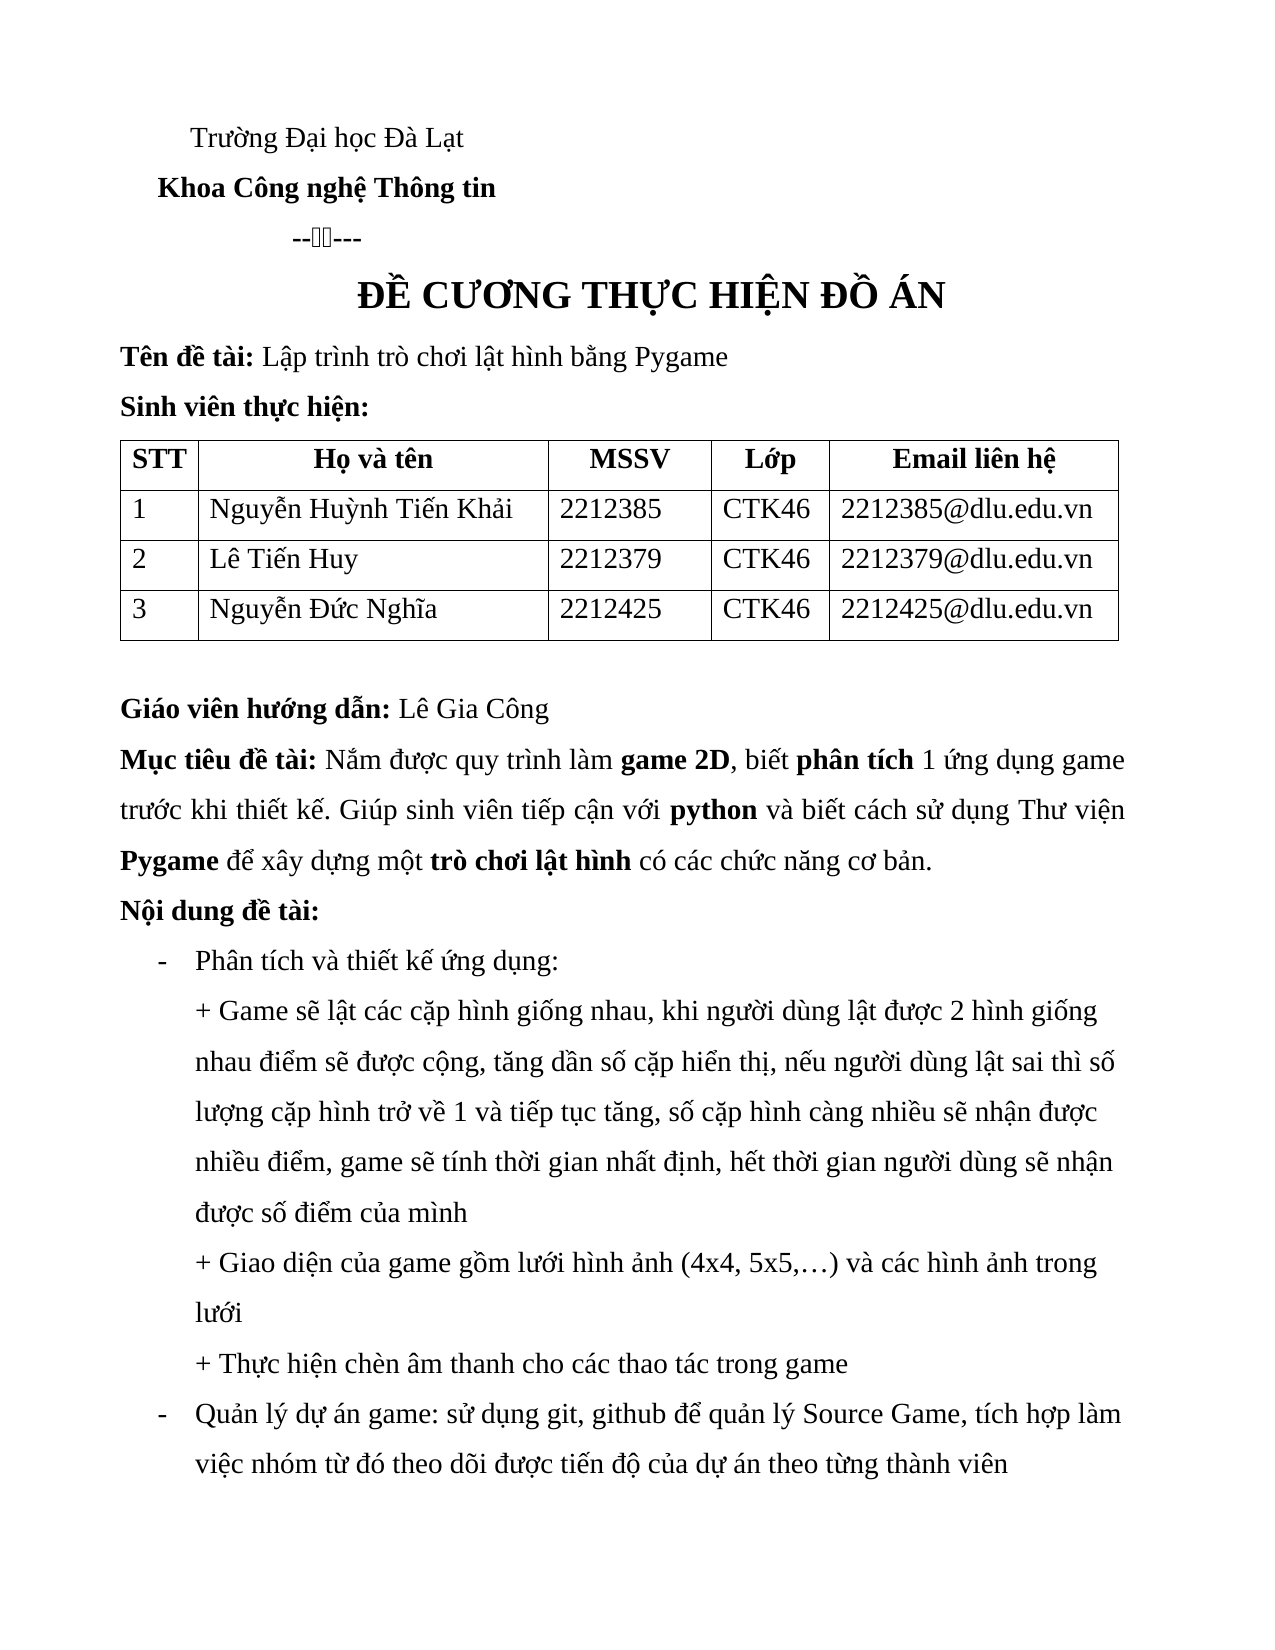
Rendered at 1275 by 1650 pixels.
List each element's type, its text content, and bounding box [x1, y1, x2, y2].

text + Thực hiện chèn âm thanh cho các thao tác trong game [195, 1346, 1125, 1379]
table_header Họ và tên [199, 441, 548, 490]
table_cell CTK46 [712, 491, 829, 540]
text ĐỀ CƯƠNG THỰC HIỆN ĐỒ ÁN [120, 271, 1183, 317]
table_header Lớp [712, 441, 829, 490]
text Tên đề tài: Lập trình trò chơi lật hình bằng Pygame [120, 339, 1125, 373]
table_cell 2 [121, 541, 198, 590]
text + Game sẽ lật các cặp hình giống nhau, khi người dùng lật được 2 hình giống nhau điểm sẽ được cộng, tăng dần số cặp hiển thị, nếu người dùng lật sai thì số lượng cặp hình trở về 1 và tiếp tục tăng, số cặp hình càng nhiều sẽ nhận được nhiều điểm, game sẽ tính thời gian nhất định, hết thời gian người dùng sẽ nhận được số điểm của mình [195, 993, 1125, 1228]
list Quản lý dự án game: sử dụng git, github để quản lý Source Game, tích hợp làm việc nhóm từ đó theo dõi được tiến độ của dự án theo từng thành viên [157, 1396, 1125, 1480]
table_header Email liên hệ [830, 441, 1118, 490]
table_cell Lê Tiến Huy [199, 541, 548, 590]
text + Giao diện của game gồm lưới hình ảnh (4x4, 5x5,…) và các hình ảnh trong lưới [195, 1245, 1125, 1329]
text Sinh viên thực hiện: [120, 389, 1125, 423]
table_cell 1 [121, 491, 198, 540]
table_cell 2212425 [549, 591, 711, 640]
table_cell 3 [121, 591, 198, 640]
text Mục tiêu đề tài: Nắm được quy trình làm game 2D, biết phân tích 1 ứng dụng game trước khi thiết kế. Giúp sinh viên tiếp cận với python và biết cách sử dụng Thư viện Pygame để xây dựng một trò chơi lật hình có các chức năng cơ bản. [120, 742, 1125, 876]
table_cell Nguyễn Đức Nghĩa [199, 591, 548, 640]
text Trường Đại học Đà Lạt Khoa Công nghệ Thông tin ----- [120, 120, 1125, 254]
list Phân tích và thiết kế ứng dụng: [157, 943, 1125, 977]
table_cell 2212425@dlu.edu.vn [830, 591, 1118, 640]
table_cell CTK46 [712, 591, 829, 640]
table_cell Nguyễn Huỳnh Tiến Khải [199, 491, 548, 540]
table_header MSSV [549, 441, 711, 490]
table_cell 2212379 [549, 541, 711, 590]
text Giáo viên hướng dẫn: Lê Gia Công [120, 692, 1125, 725]
table_cell CTK46 [712, 541, 829, 590]
text Nội dung đề tài: [120, 893, 1125, 926]
table_header STT [121, 441, 198, 490]
table_cell 2212385@dlu.edu.vn [830, 491, 1118, 540]
table_cell 2212379@dlu.edu.vn [830, 541, 1118, 590]
table_cell 2212385 [549, 491, 711, 540]
